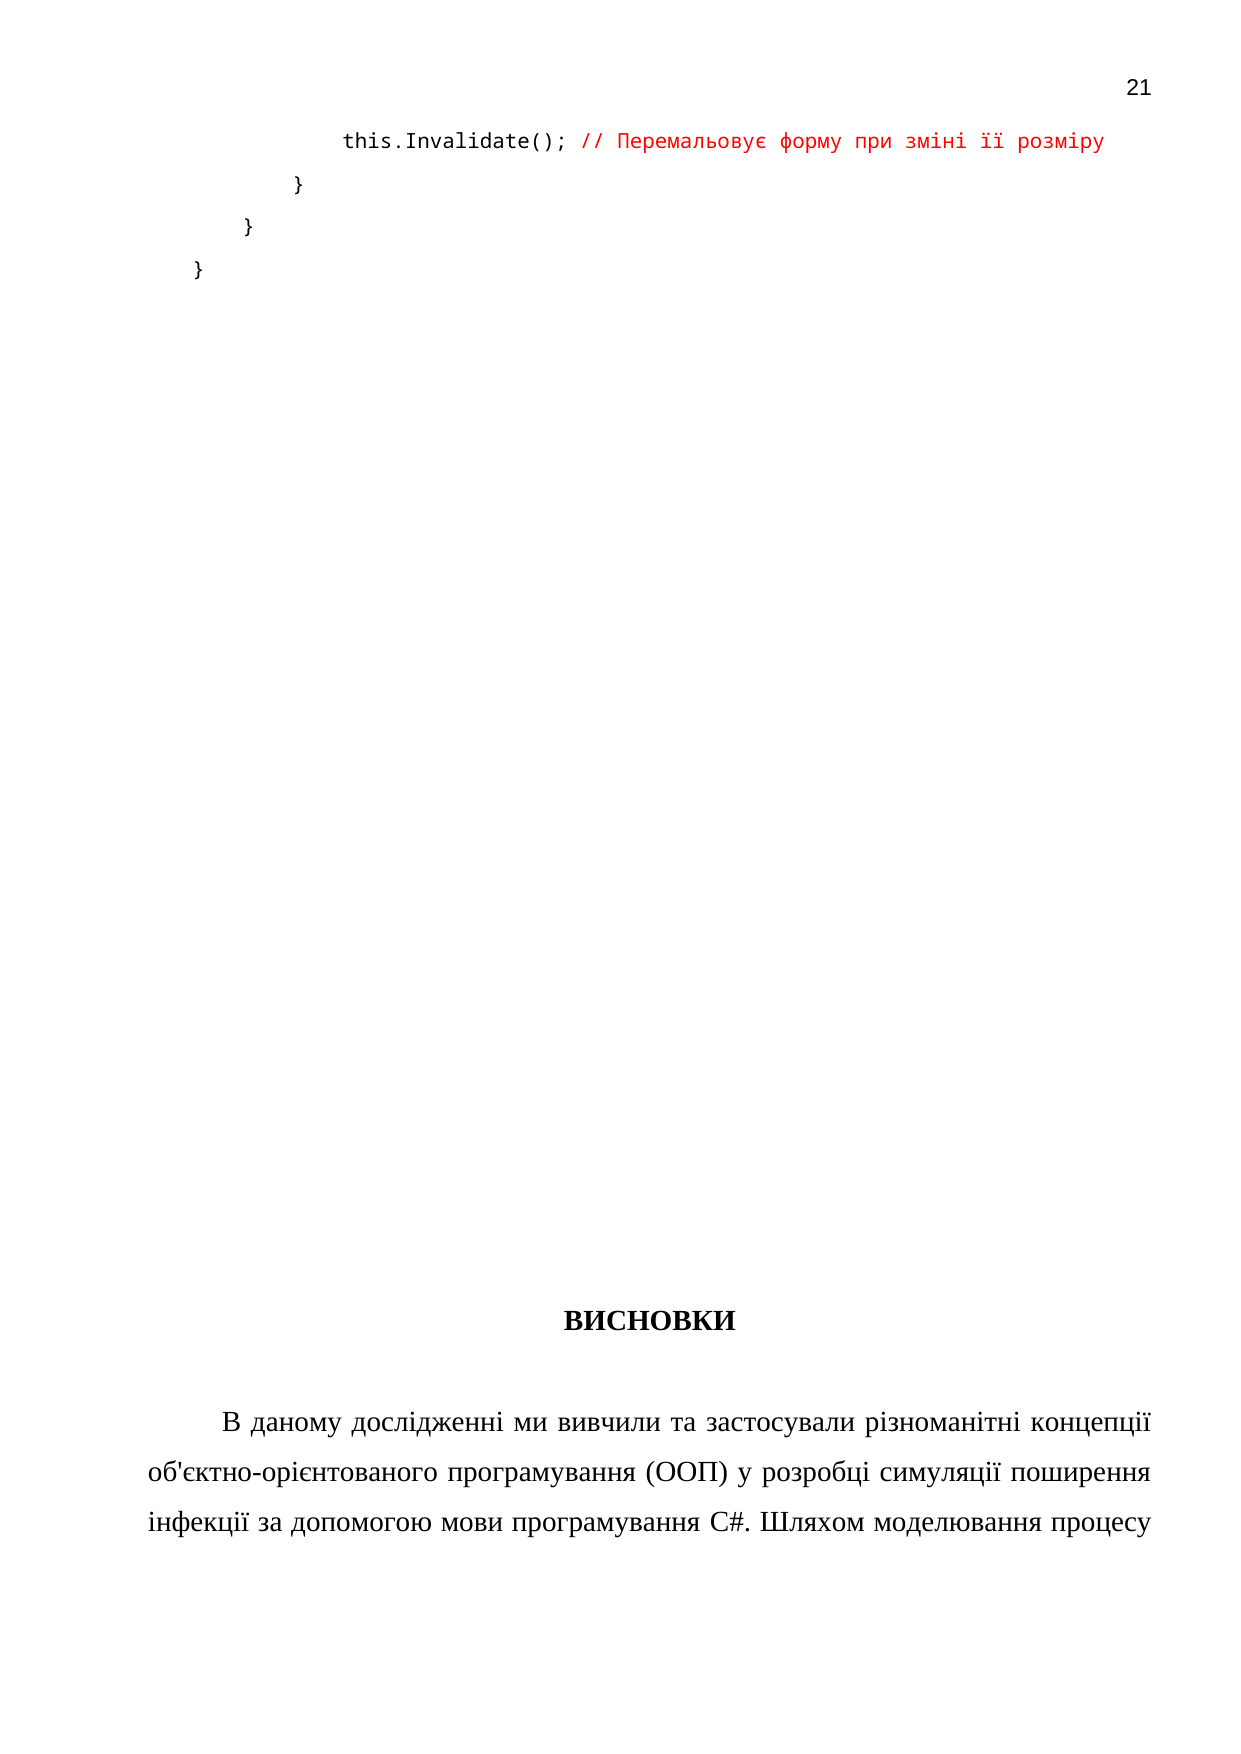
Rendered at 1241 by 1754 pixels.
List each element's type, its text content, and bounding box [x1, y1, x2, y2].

list } [192, 212, 1152, 240]
list ВИСНОВКИ [148, 1303, 1152, 1337]
list } [192, 254, 1152, 283]
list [148, 1404, 1152, 1538]
list } [192, 169, 1152, 197]
list this.Invalidate(); // Перемальовує форму при зміні її розміру [192, 126, 1152, 155]
